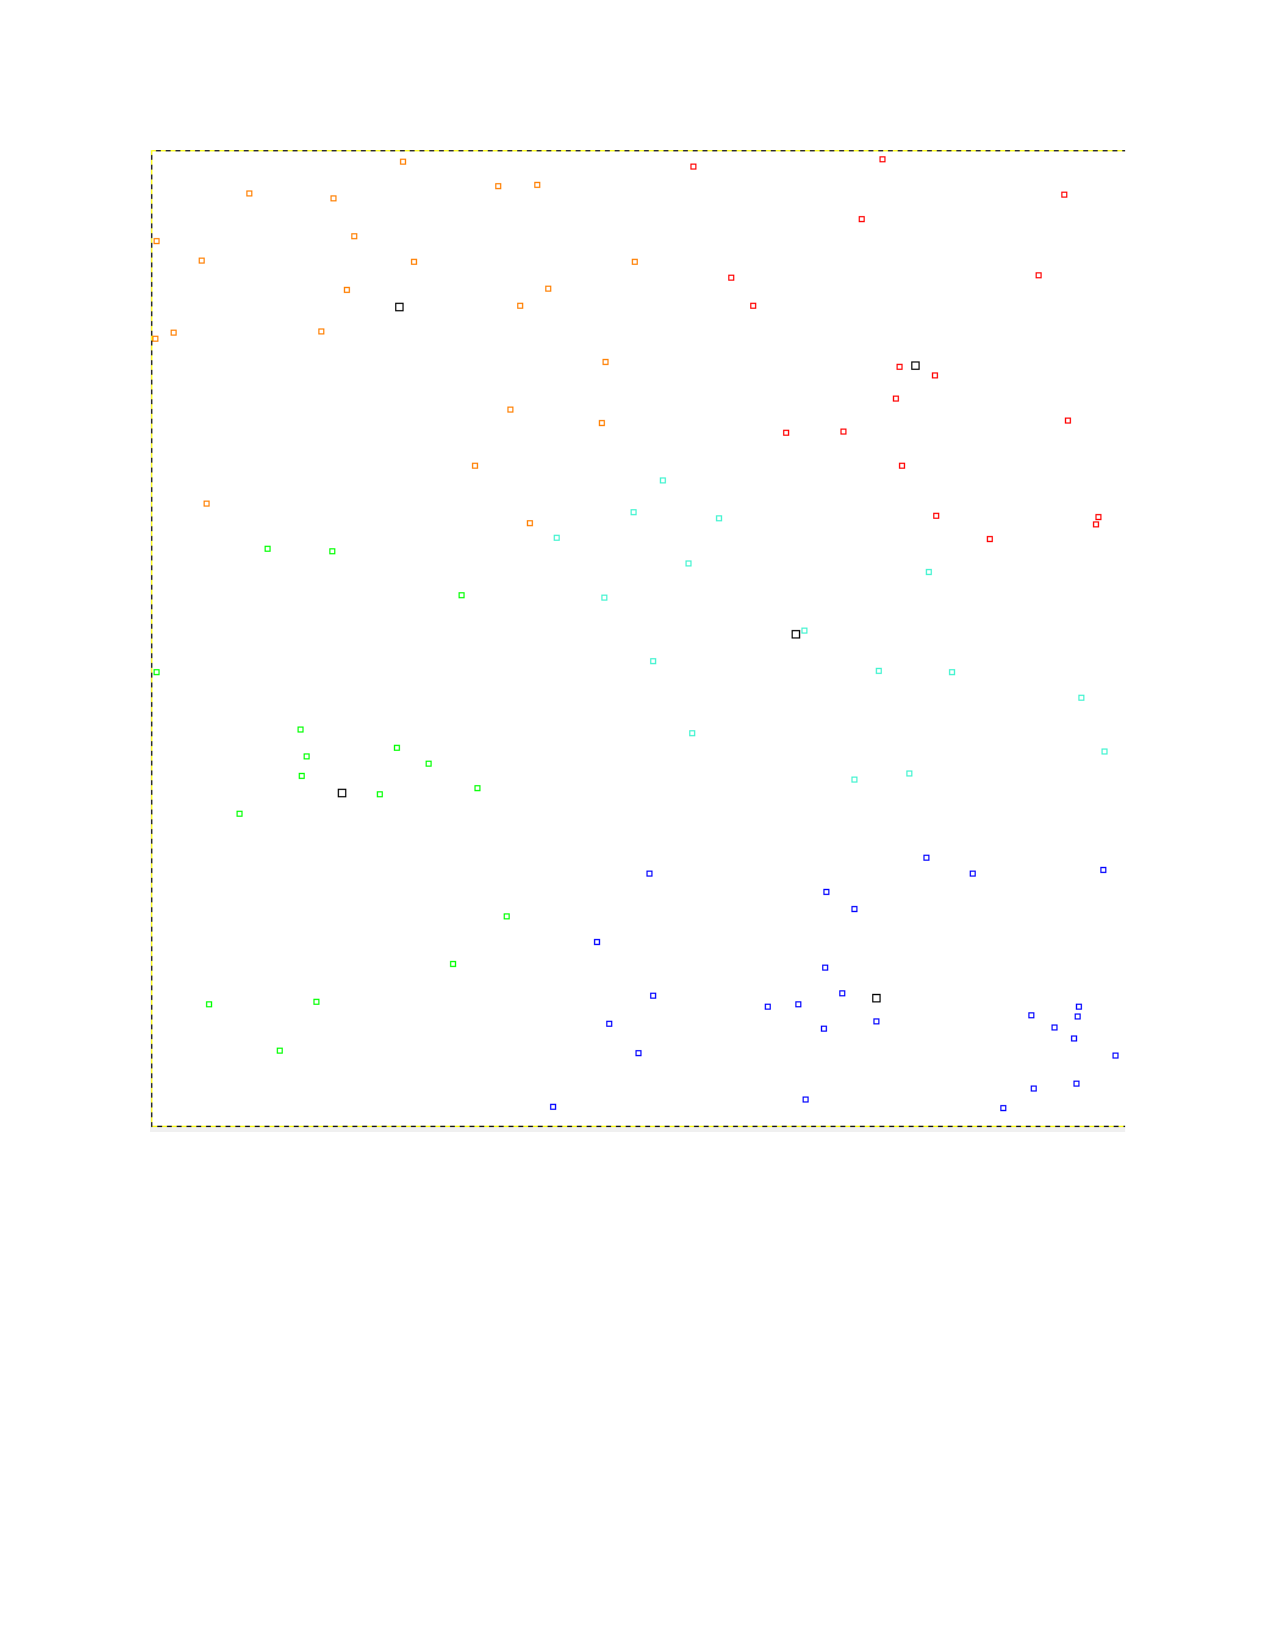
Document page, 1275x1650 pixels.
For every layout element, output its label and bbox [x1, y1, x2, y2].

picture [150, 150, 1125, 1132]
